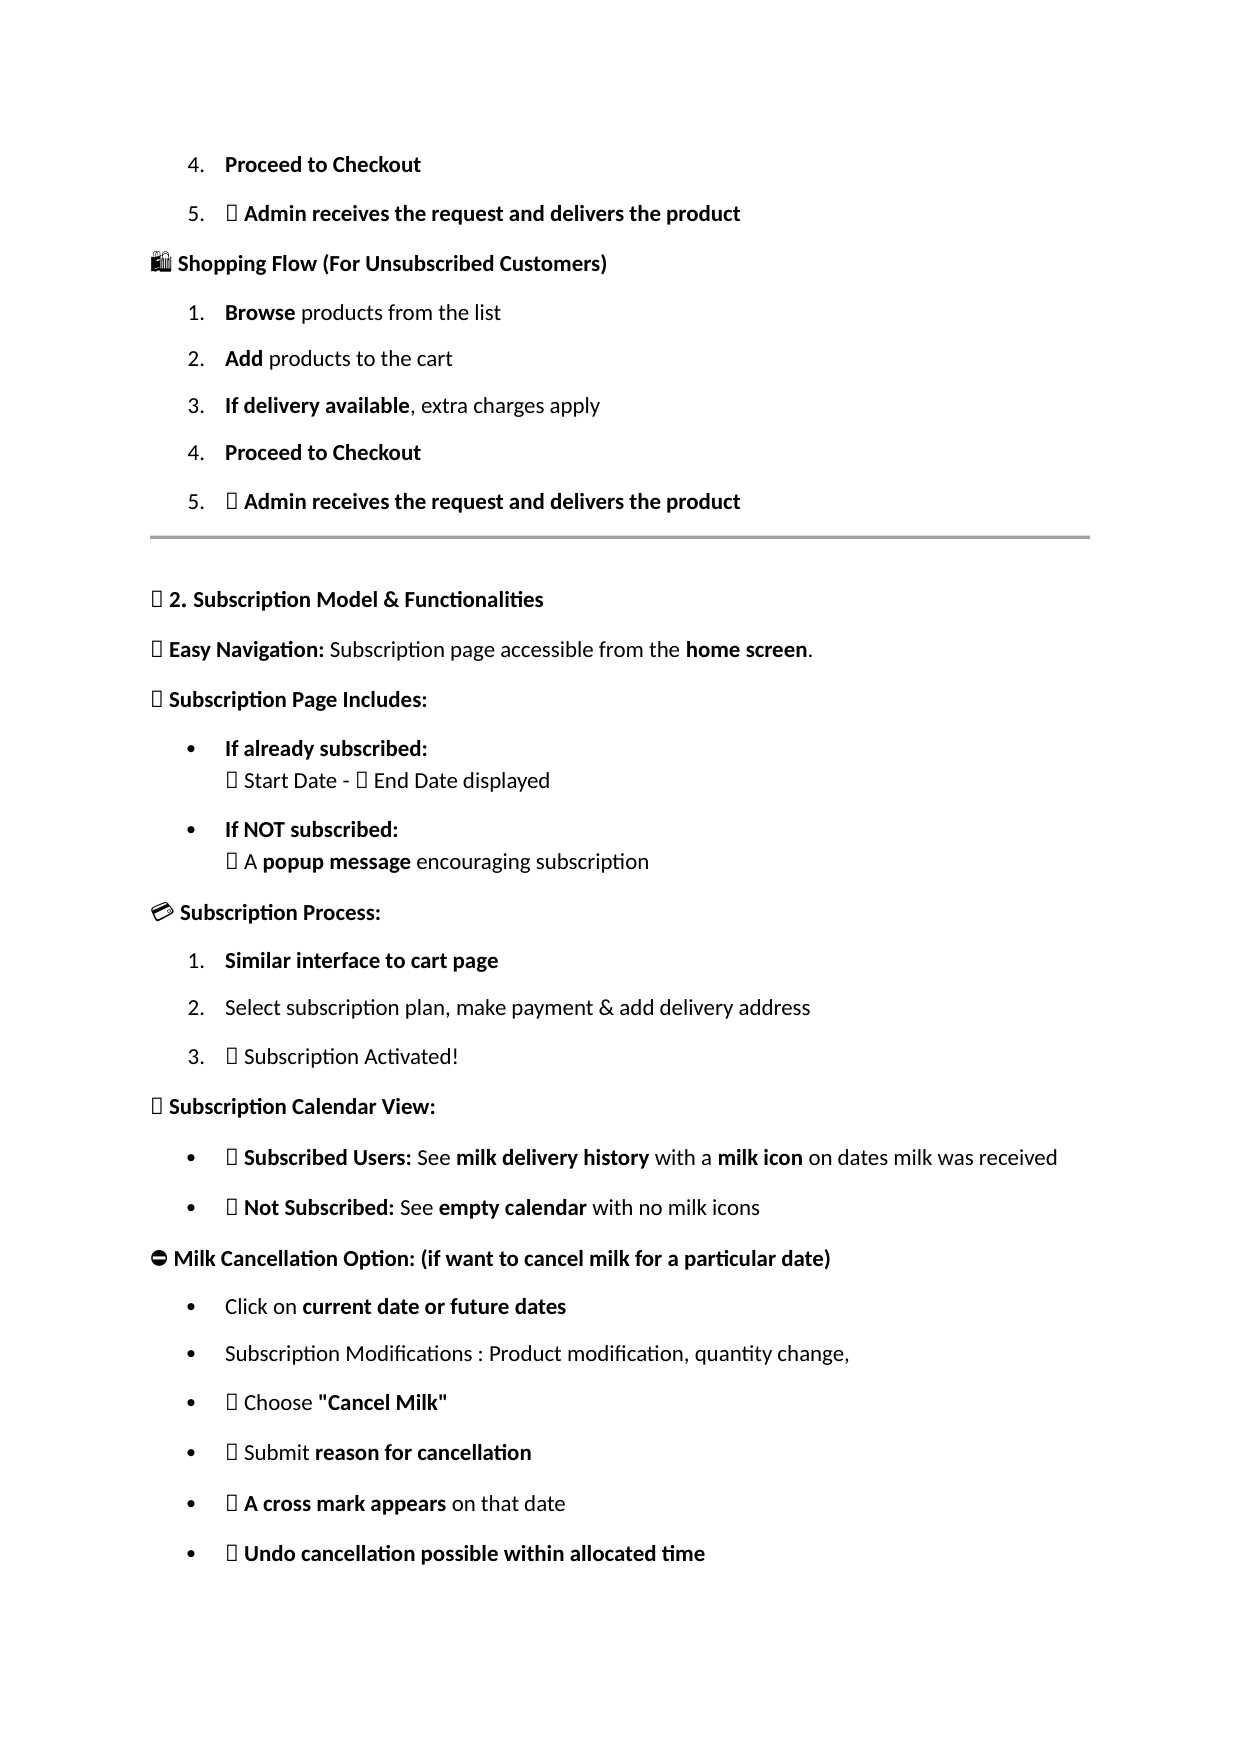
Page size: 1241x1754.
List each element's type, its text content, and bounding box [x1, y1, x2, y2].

list 📩 Submit reason for cancellation [187, 1436, 1090, 1467]
list Browse products from the list [187, 298, 1090, 326]
list ❌ A cross mark appears on that date [187, 1486, 1090, 1518]
list 🚫 Choose "Cancel Milk" [187, 1386, 1090, 1417]
text 💳 Subscription Process: [150, 896, 1090, 927]
list 🔄 Undo cancellation possible within allocated time [187, 1537, 1090, 1568]
list ❌ Not Subscribed: See empty calendar with no milk icons [187, 1191, 1090, 1222]
text 🛍️ Shopping Flow (For Unsubscribed Customers) [150, 247, 1090, 278]
list Subscription Modifications : Product modification, quantity change, [187, 1339, 1090, 1367]
text 📆 2️. Subscription Model & Functionalities [150, 582, 1090, 614]
list ✅ Subscription Activated! [187, 1040, 1090, 1071]
list Similar interface to cart page [187, 946, 1090, 974]
list 📩 Admin receives the request and delivers the product [187, 197, 1090, 228]
text ⛔ Milk Cancellation Option: (if want to cancel milk for a particular date) [150, 1241, 1090, 1273]
list If delivery available, extra charges apply [187, 391, 1090, 419]
list If NOT subscribed: 🔔 A popup message encouraging subscription [187, 815, 1090, 876]
list Click on current date or future dates [187, 1292, 1090, 1320]
text 🔗 Easy Navigation: Subscription page accessible from the home screen. [150, 633, 1090, 664]
list 🥛 Subscribed Users: See milk delivery history with a milk icon on dates milk was received [187, 1141, 1090, 1172]
list Proceed to Checkout [187, 150, 1090, 178]
text 📜 Subscription Page Includes: [150, 683, 1090, 714]
text 📅 Subscription Calendar View: [150, 1090, 1090, 1121]
list Add products to the cart [187, 344, 1090, 373]
list Proceed to Checkout [187, 438, 1090, 466]
list If already subscribed: 📅 Start Date - 📅 End Date displayed [187, 734, 1090, 796]
list Select subscription plan, make payment & add delivery address [187, 993, 1090, 1021]
list 📩 Admin receives the request and delivers the product [187, 485, 1090, 516]
